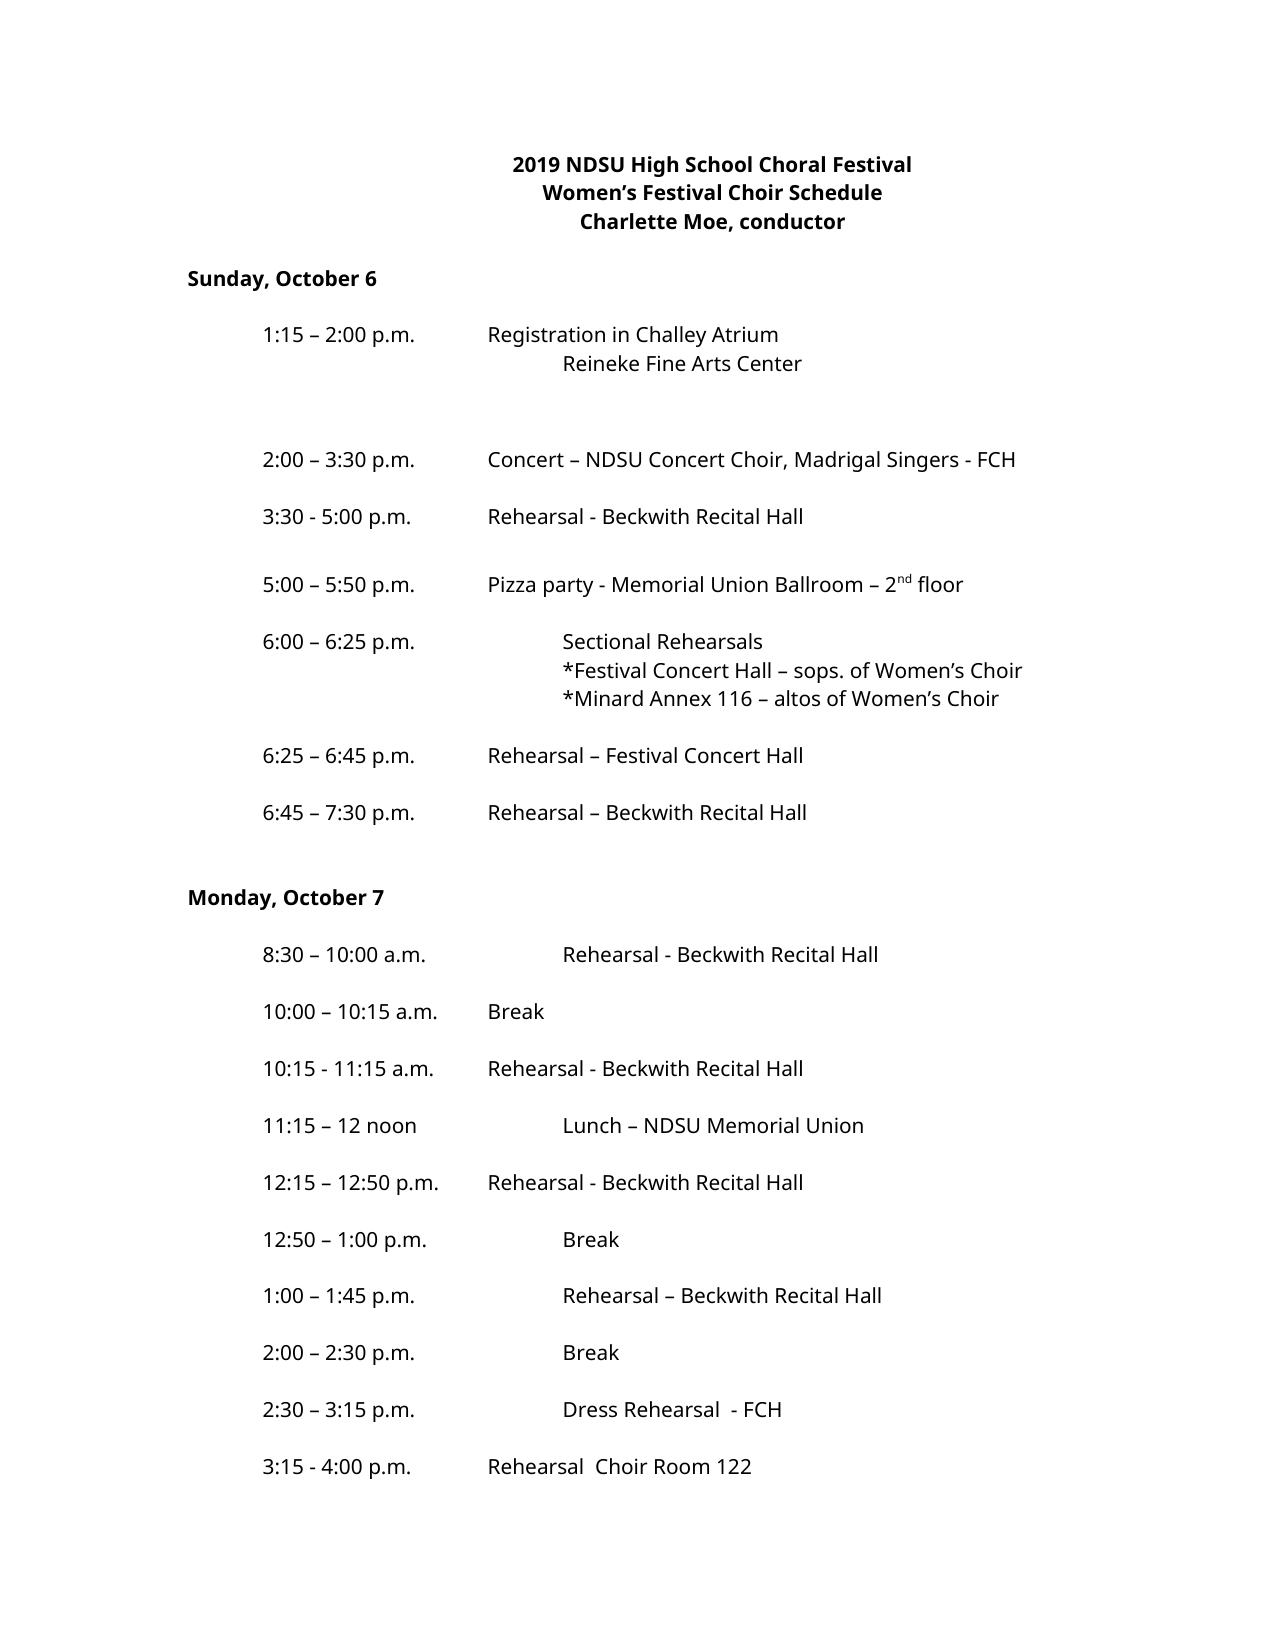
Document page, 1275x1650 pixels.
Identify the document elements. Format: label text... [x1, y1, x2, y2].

text Charlette Moe, conductor [262, 207, 1087, 235]
text 12:50 – 1:00 p.m. Break [187, 1225, 1087, 1253]
text *Festival Concert Hall – sops. of Women’s Choir [187, 656, 1087, 684]
text 8:30 – 10:00 a.m. Rehearsal - Beckwith Recital Hall [187, 940, 1087, 969]
text 12:15 – 12:50 p.m. Rehearsal - Beckwith Recital Hall [187, 1168, 1087, 1196]
text 2019 NDSU High School Choral Festival [262, 150, 1087, 178]
text 3:15 - 4:00 p.m. Rehearsal Choir Room 122 [187, 1452, 1087, 1481]
text 6:45 – 7:30 p.m. Rehearsal – Beckwith Recital Hall [262, 798, 1087, 827]
text Reineke Fine Arts Center [187, 349, 1087, 377]
text 2:00 – 2:30 p.m. Break [187, 1338, 1087, 1367]
text 1:00 – 1:45 p.m. Rehearsal – Beckwith Recital Hall [187, 1282, 1087, 1310]
text 6:25 – 6:45 p.m. Rehearsal – Festival Concert Hall [262, 741, 1087, 770]
text 2:30 – 3:15 p.m. Dress Rehearsal - FCH [187, 1395, 1087, 1424]
text 11:15 – 12 noon Lunch – NDSU Memorial Union [187, 1111, 1087, 1139]
text *Minard Annex 116 – altos of Women’s Choir [187, 684, 1087, 713]
text 6:00 – 6:25 p.m. Sectional Rehearsals [187, 627, 1087, 656]
text 2:00 – 3:30 p.m. Concert – NDSU Concert Choir, Madrigal Singers - FCH [262, 446, 1087, 474]
text Women’s Festival Choir Schedule [262, 178, 1087, 207]
text 10:00 – 10:15 a.m. Break [187, 997, 1087, 1026]
text 5:00 – 5:50 p.m. Pizza party - Memorial Union Ballroom – 2nd floor [262, 571, 1087, 599]
text 1:15 – 2:00 p.m. Registration in Challey Atrium [262, 321, 1087, 349]
text 10:15 - 11:15 a.m. Rehearsal - Beckwith Recital Hall [187, 1054, 1087, 1082]
text 3:30 - 5:00 p.m. Rehearsal - Beckwith Recital Hall [187, 502, 1087, 531]
text Sunday, October 6 [187, 264, 1087, 292]
text Monday, October 7 [187, 883, 1087, 912]
